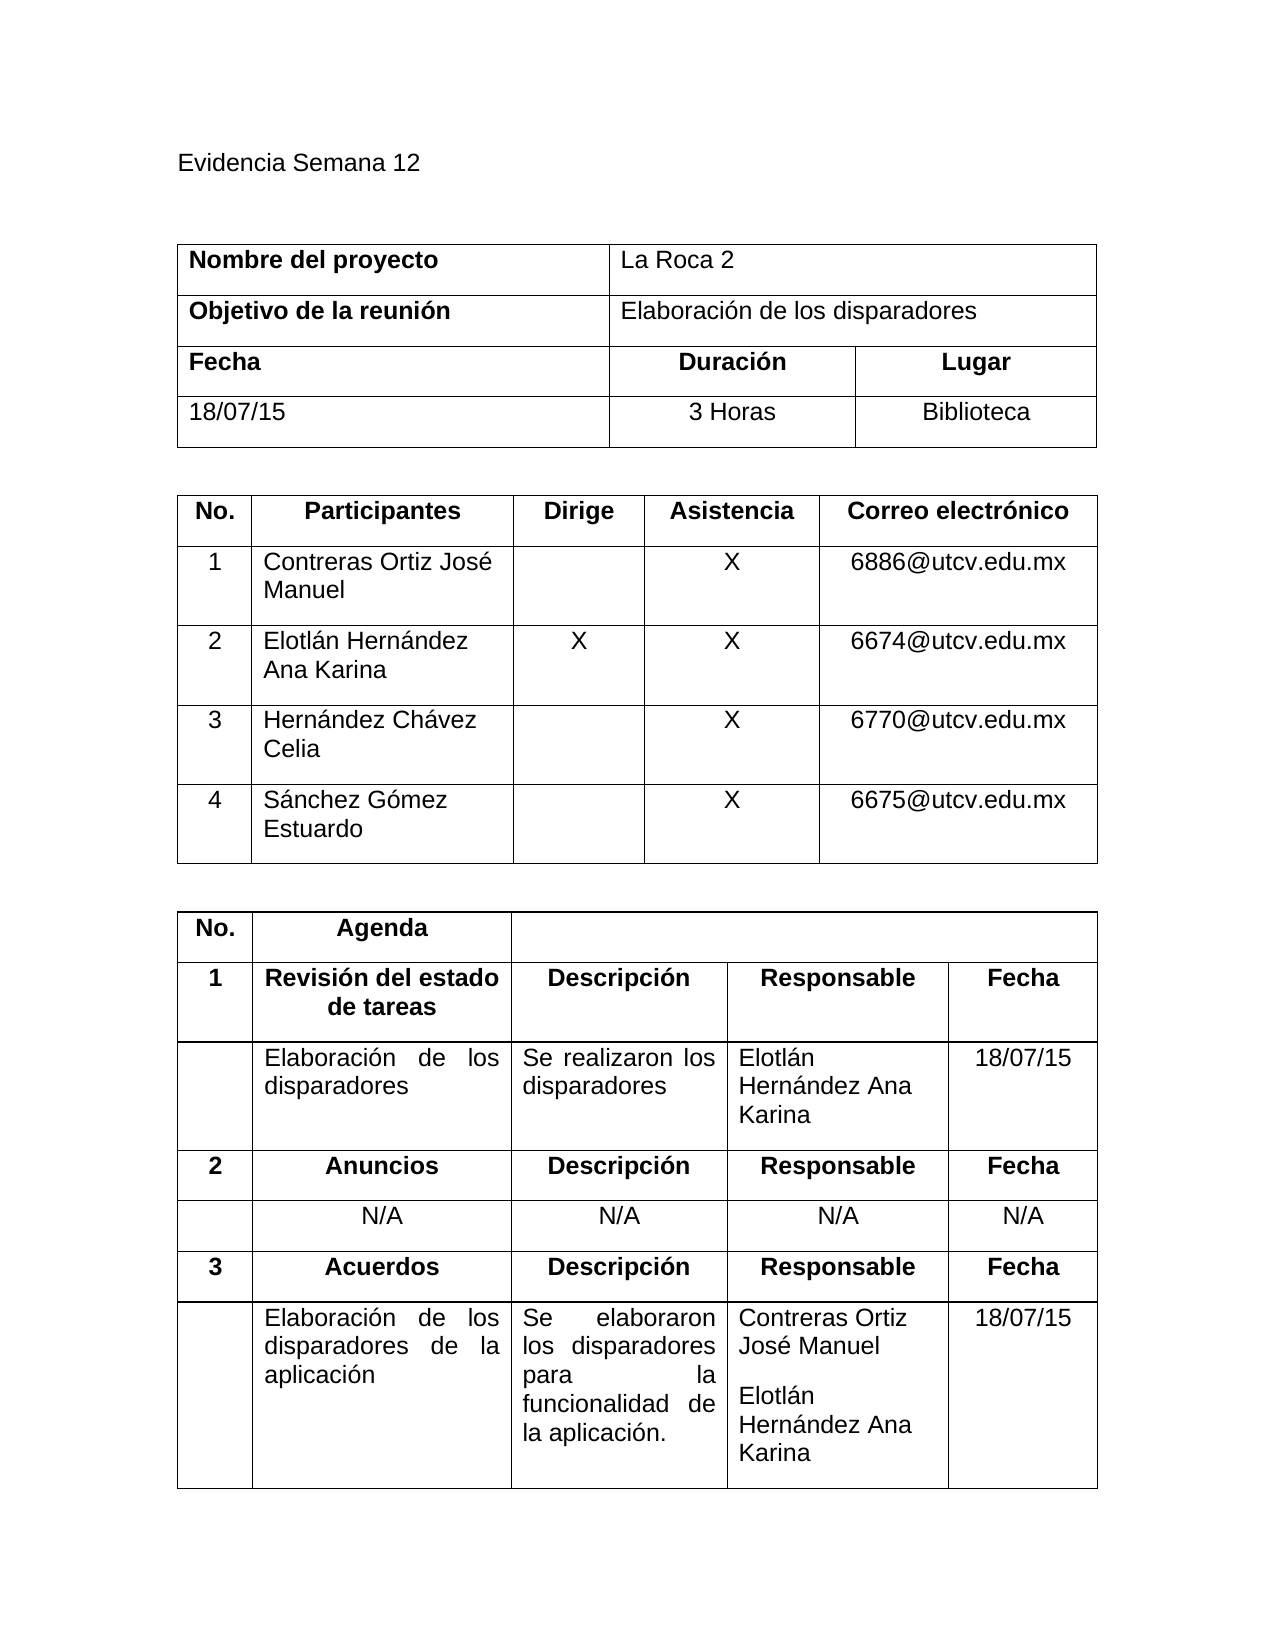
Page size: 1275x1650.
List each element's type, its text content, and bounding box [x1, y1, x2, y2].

table_cell X [514, 626, 644, 704]
table_cell Responsable [728, 1252, 948, 1301]
table_cell Elaboración de los disparadores de la aplicación [253, 1303, 511, 1488]
table_header Asistencia [645, 496, 819, 546]
table_cell [514, 785, 644, 863]
table_cell Sánchez Gómez Estuardo [252, 785, 513, 863]
table_header Nombre del proyecto [178, 245, 609, 295]
table_cell N/A [512, 1201, 727, 1251]
table_header Participantes [252, 496, 513, 546]
table_cell Fecha [178, 347, 609, 396]
table_cell [178, 1303, 252, 1488]
table_cell Lugar [856, 347, 1096, 396]
table_cell Descripción [512, 1151, 727, 1200]
table_cell X [645, 785, 819, 863]
table_cell X [645, 547, 819, 625]
table_header No. [178, 913, 252, 962]
table_cell 4 [178, 785, 251, 863]
table_cell Se elaboraron los disparadores para la funcionalidad de la aplicación. [512, 1303, 727, 1488]
table_cell [178, 1043, 252, 1149]
table_cell 2 [178, 626, 251, 704]
table_cell 2 [178, 1151, 252, 1200]
table_cell [178, 1201, 252, 1251]
table_cell [514, 706, 644, 784]
text Evidencia Semana 12 [177, 148, 1098, 176]
table_cell Fecha [949, 963, 1097, 1041]
table_cell Duración [610, 347, 855, 396]
table_cell Descripción [512, 1252, 727, 1301]
table_cell 6675@utcv.edu.mx [820, 785, 1097, 863]
table_cell Hernández Chávez Celia [252, 706, 513, 784]
table_cell Anuncios [253, 1151, 511, 1200]
table_cell N/A [728, 1201, 948, 1251]
table_cell Elotlán Hernández Ana Karina [252, 626, 513, 704]
table_cell 18/07/15 [949, 1303, 1097, 1488]
table_cell X [645, 626, 819, 704]
table_header Dirige [514, 496, 644, 546]
table_header No. [178, 496, 251, 546]
table_header Agenda [253, 913, 511, 962]
table_cell 1 [178, 963, 252, 1041]
table_cell 3 [178, 1252, 252, 1301]
table_cell 3 Horas [610, 397, 855, 447]
table_cell Elotlán Hernández Ana Karina [728, 1043, 948, 1149]
table_cell Elaboración de los disparadores [610, 296, 1096, 346]
table_cell 18/07/15 [178, 397, 609, 447]
table_cell Se realizaron los disparadores [512, 1043, 727, 1149]
table_cell Elaboración de los disparadores [253, 1043, 511, 1149]
table_cell 6674@utcv.edu.mx [820, 626, 1097, 704]
table_cell Biblioteca [856, 397, 1096, 447]
table_cell 6770@utcv.edu.mx [820, 706, 1097, 784]
table_cell N/A [253, 1201, 511, 1251]
table_cell 1 [178, 547, 251, 625]
table_cell [514, 547, 644, 625]
table_header La Roca 2 [610, 245, 1096, 295]
table_cell 18/07/15 [949, 1043, 1097, 1149]
table_cell Contreras Ortiz José Manuel Elotlán Hernández Ana Karina Hernández Chávez Celia Sánchez Gómez Estuardo [728, 1303, 948, 1488]
table_cell Revisión del estado de tareas [253, 963, 511, 1041]
table_cell Descripción [512, 963, 727, 1041]
table_cell X [645, 706, 819, 784]
table_cell Responsable [728, 963, 948, 1041]
table_cell Acuerdos [253, 1252, 511, 1301]
table_cell 3 [178, 706, 251, 784]
table_cell Fecha [949, 1252, 1097, 1301]
table_cell N/A [949, 1201, 1097, 1251]
table_cell Responsable [728, 1151, 948, 1200]
table_cell 6886@utcv.edu.mx [820, 547, 1097, 625]
table_header [512, 913, 1097, 962]
table_header Correo electrónico [820, 496, 1097, 546]
table_cell Fecha [949, 1151, 1097, 1200]
table_cell Contreras Ortiz José Manuel [252, 547, 513, 625]
table_cell Objetivo de la reunión [178, 296, 609, 346]
